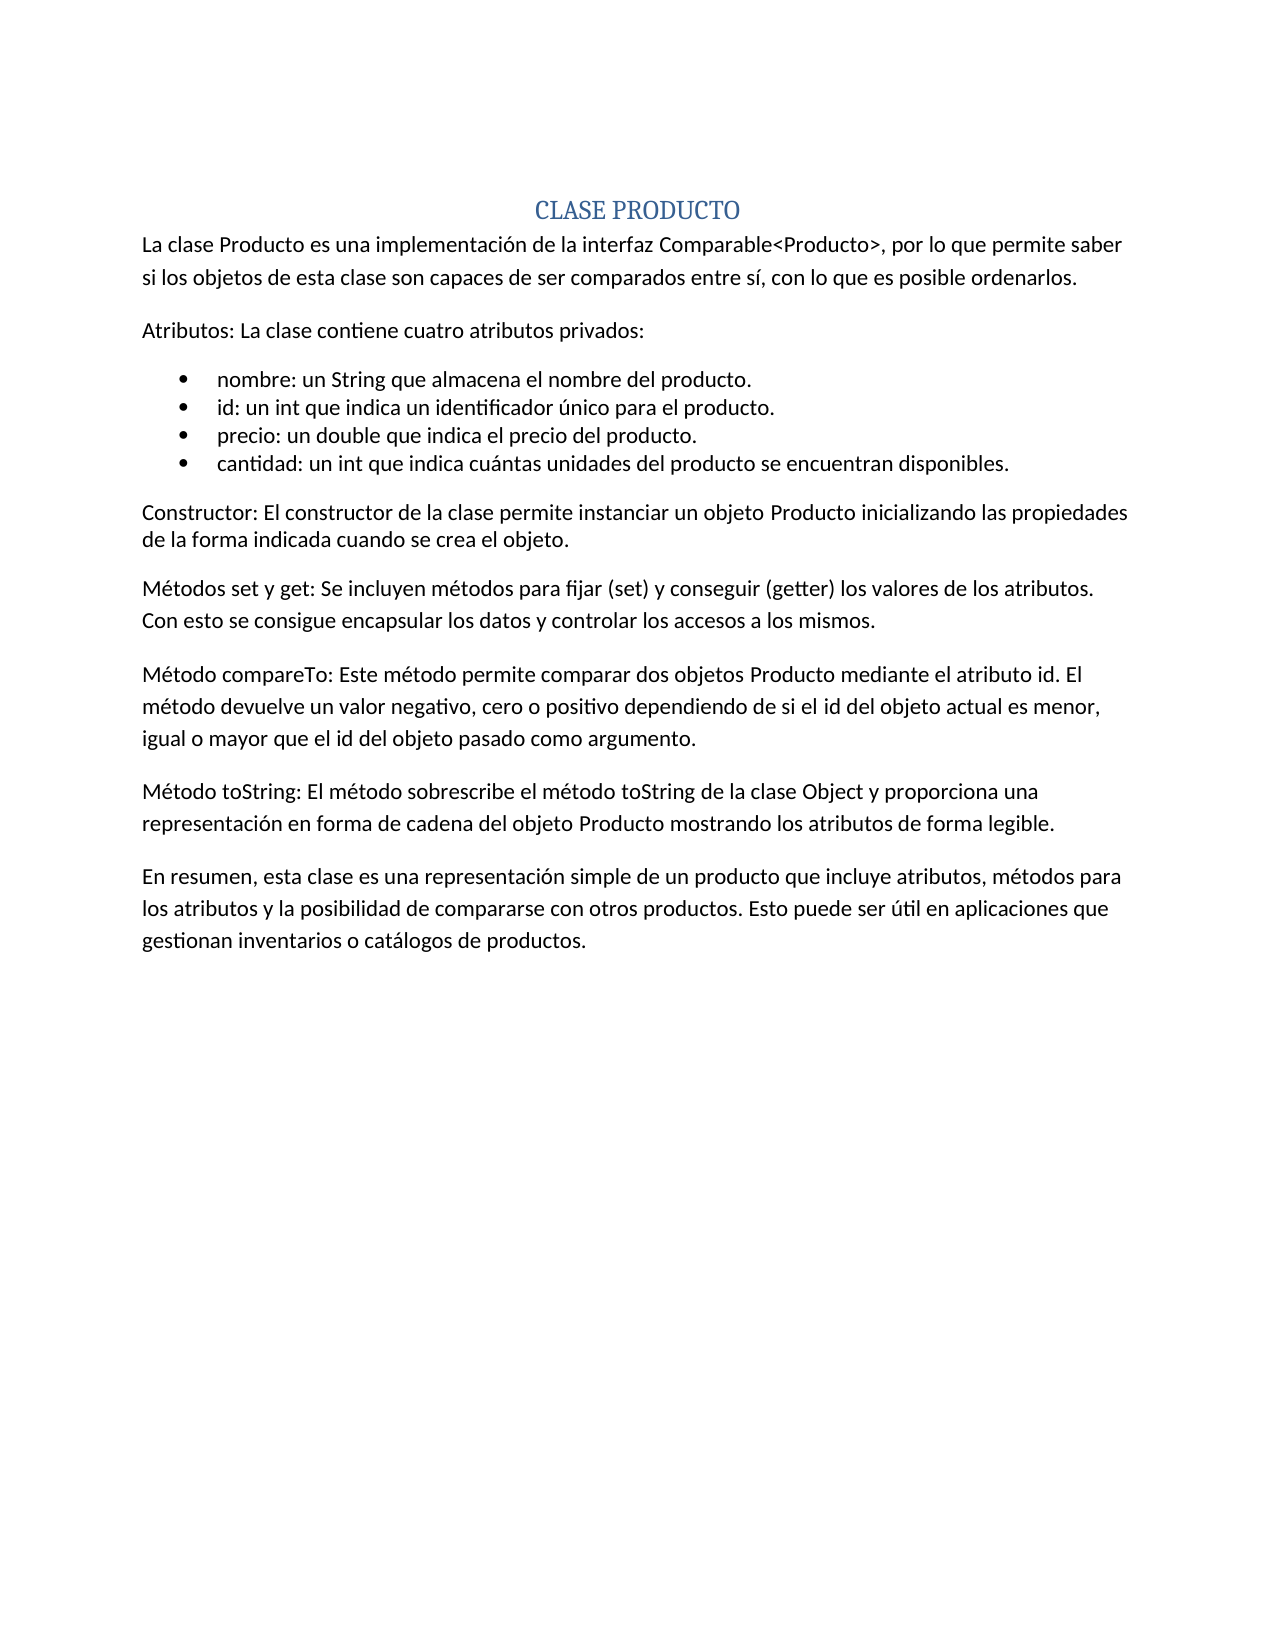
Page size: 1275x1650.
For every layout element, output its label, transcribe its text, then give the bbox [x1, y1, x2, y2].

text La clase Producto es una implementación de la interfaz Comparable<Producto>, por lo que permite saber si los objetos de esta clase son capaces de ser comparados entre sí, con lo que es posible ordenarlos. [142, 231, 1133, 291]
text Método toString: El método sobrescribe el método toString de la clase Object y proporciona una representación en forma de cadena del objeto Producto mostrando los atributos de forma legible. [142, 777, 1133, 837]
list nombre: un String que almacena el nombre del producto. [179, 365, 1133, 393]
text Constructor: El constructor de la clase permite instanciar un objeto Producto inicializando las propiedades de la forma indicada cuando se crea el objeto. [142, 498, 1133, 554]
text Atributos: La clase contiene cuatro atributos privados: [142, 316, 1133, 344]
text Métodos set y get: Se incluyen métodos para fijar (set) y conseguir (getter) los valores de los atributos. Con esto se consigue encapsular los datos y controlar los accesos a los mismos. [142, 574, 1133, 635]
text Método compareTo: Este método permite comparar dos objetos Producto mediante el atributo id. El método devuelve un valor negativo, cero o positivo dependiendo de si el id del objeto actual es menor, igual o mayor que el id del objeto pasado como argumento. [142, 660, 1133, 752]
list cantidad: un int que indica cuántas unidades del producto se encuentran disponibles. [179, 449, 1133, 477]
list id: un int que indica un identificador único para el producto. [179, 393, 1133, 421]
list precio: un double que indica el precio del producto. [179, 421, 1133, 449]
subtitle CLASE PRODUCTO [142, 195, 1133, 226]
text En resumen, esta clase es una representación simple de un producto que incluye atributos, métodos para los atributos y la posibilidad de compararse con otros productos. Esto puede ser útil en aplicaciones que gestionan inventarios o catálogos de productos. [142, 862, 1133, 955]
